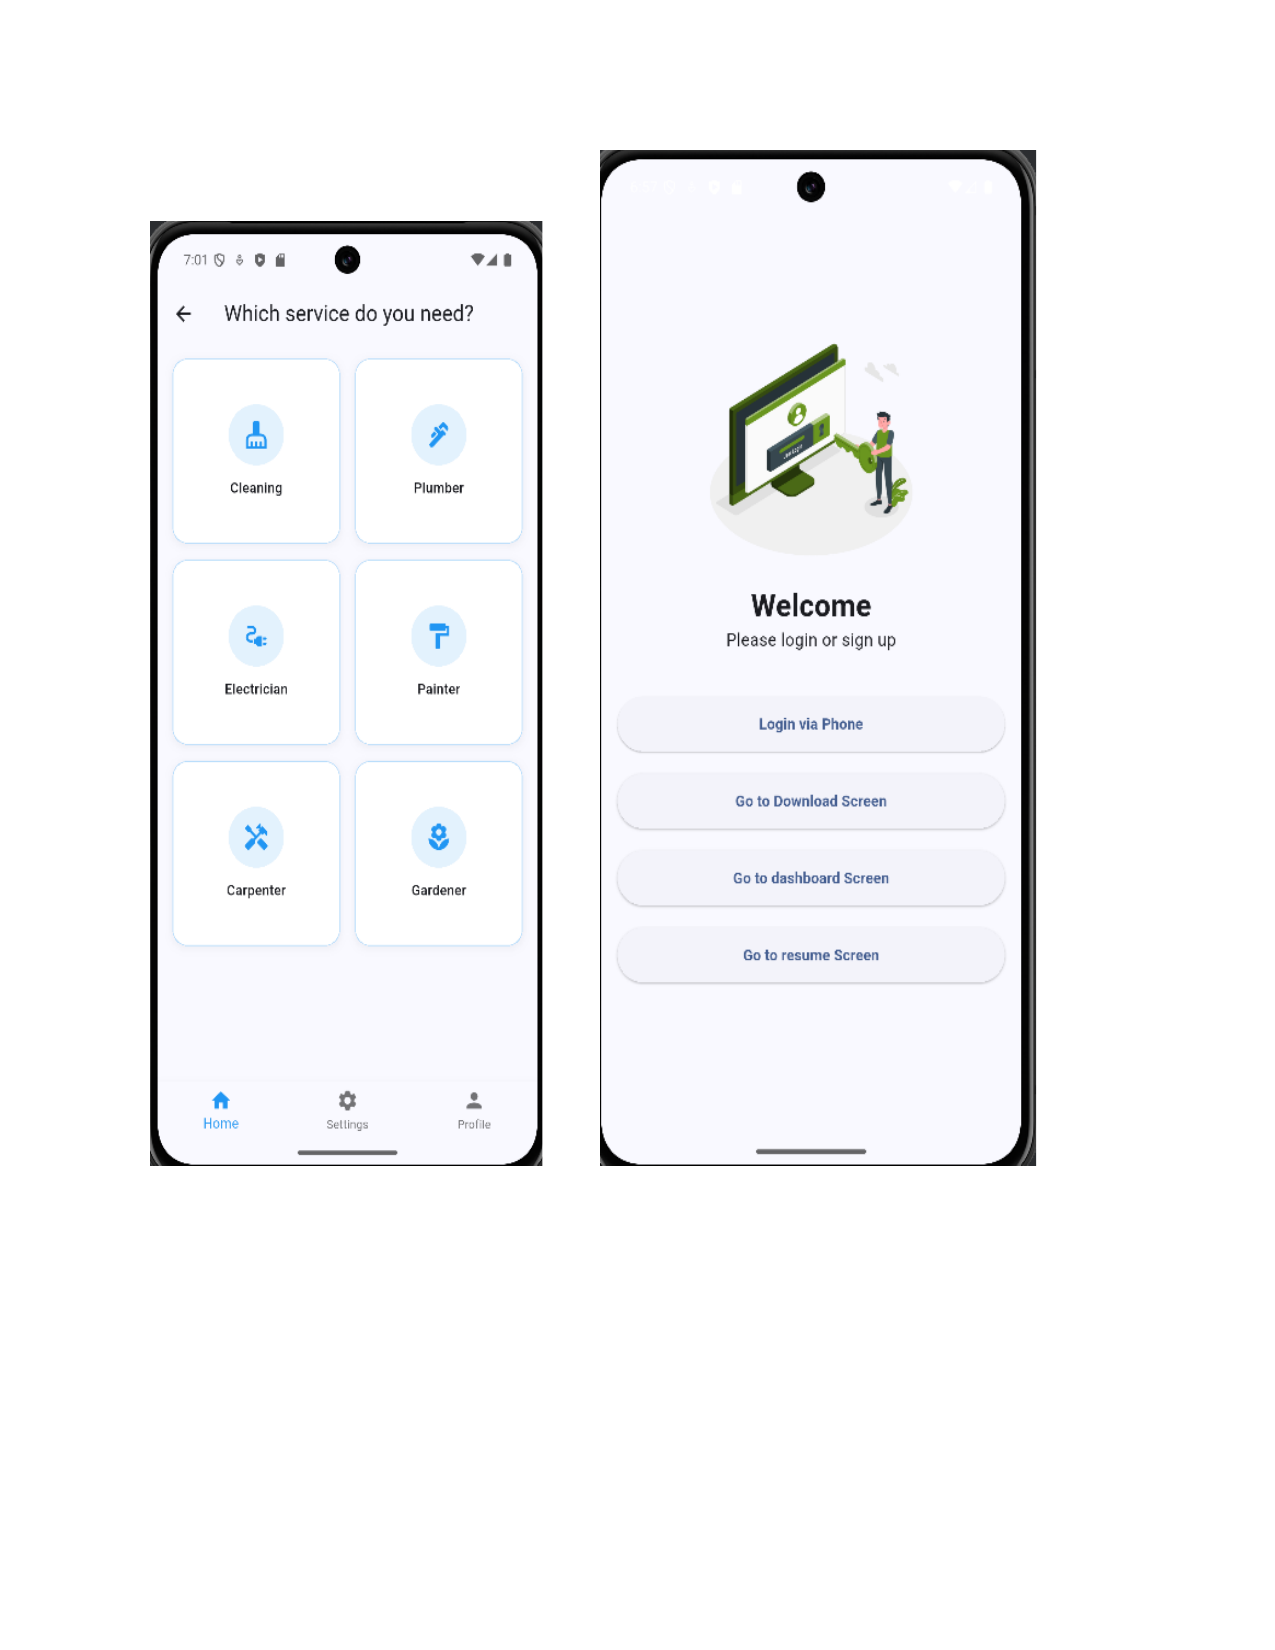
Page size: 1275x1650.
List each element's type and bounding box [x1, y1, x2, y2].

picture [150, 221, 543, 1166]
picture [600, 150, 1037, 1166]
